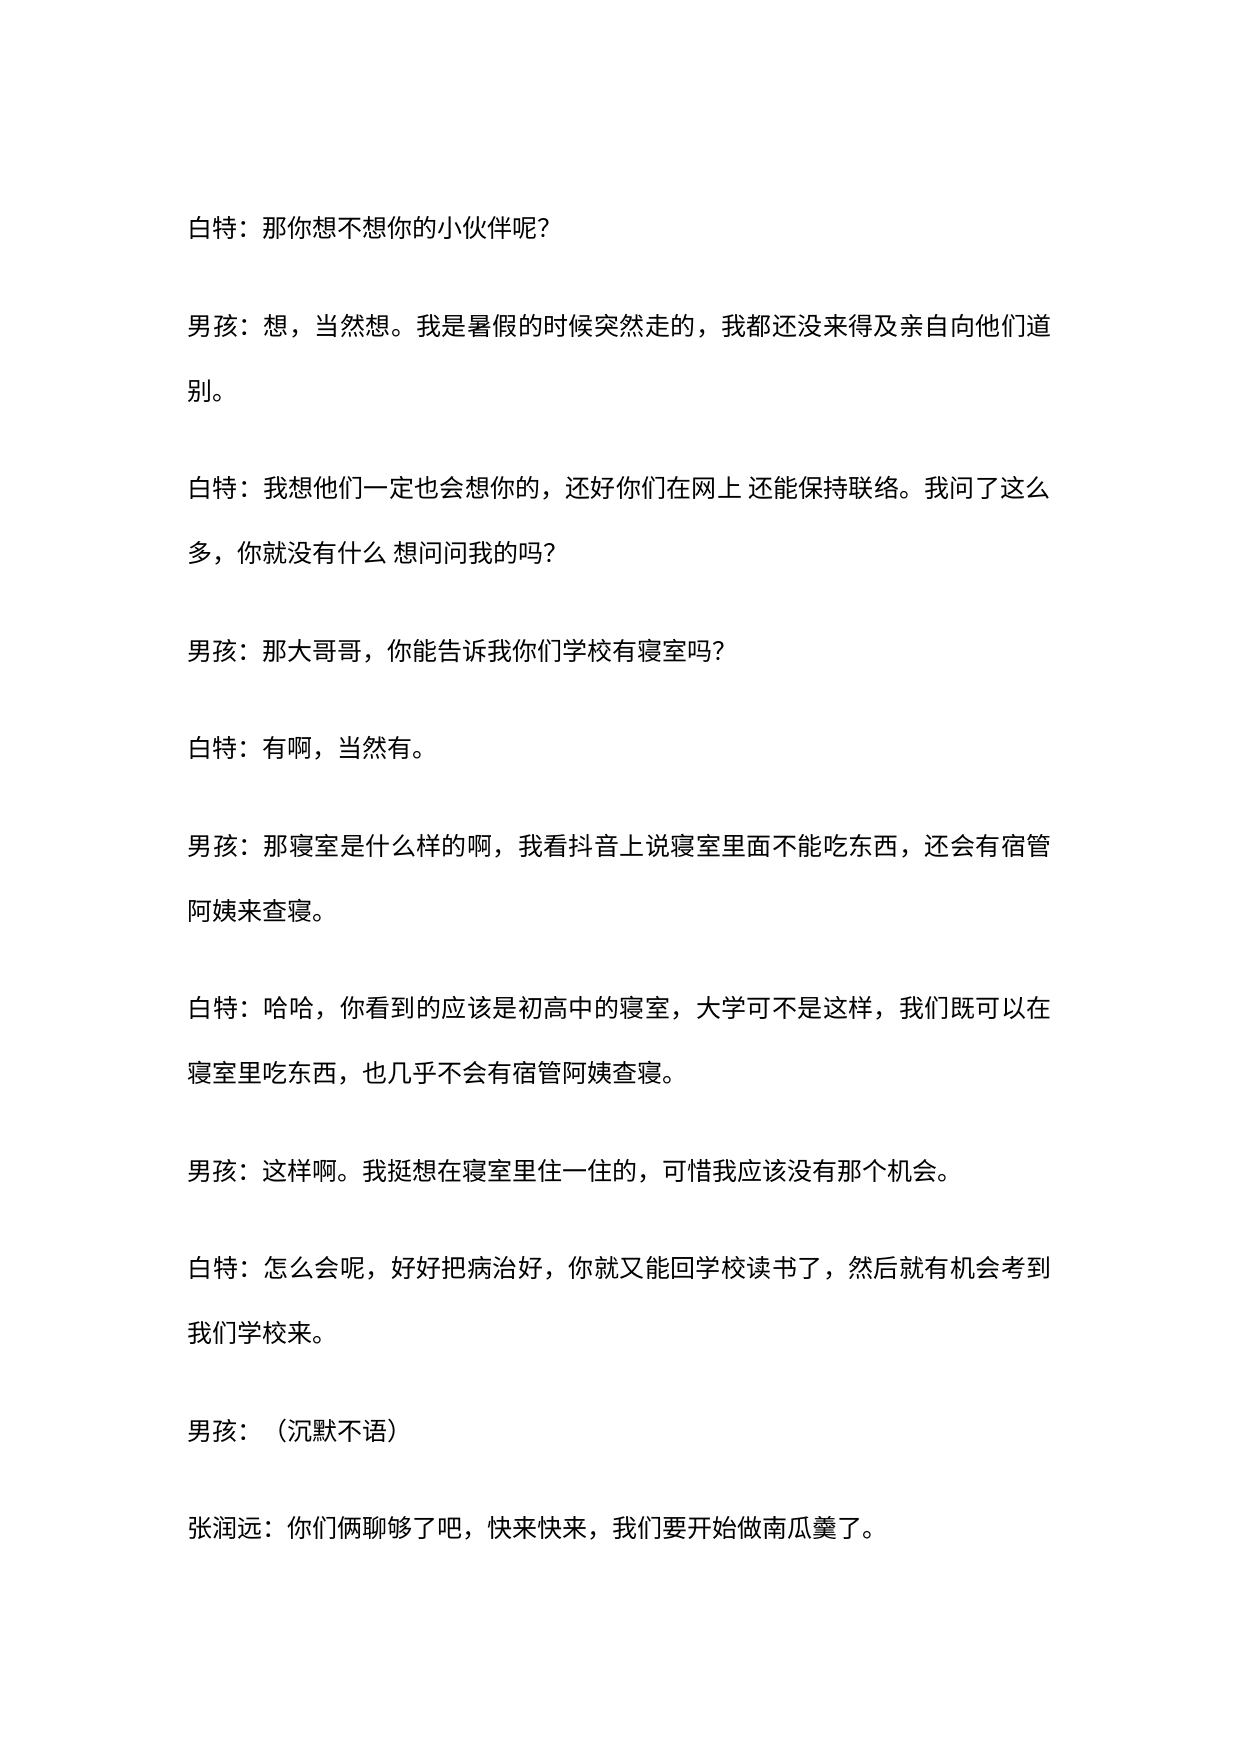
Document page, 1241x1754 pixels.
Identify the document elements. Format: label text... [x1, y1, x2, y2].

text 白特：怎么会呢，好好把病治好，你就又能回学校读书了，然后就有机会考到我们学校来。 [187, 1234, 1053, 1364]
text 白特：哈哈，你看到的应该是初高中的寝室，大学可不是这样，我们既可以在寝室里吃东西，也几乎不会有宿管阿姨查寝。 [187, 974, 1053, 1104]
text 男孩：想，当然想。我是暑假的时候突然走的，我都还没来得及亲自向他们道别。 [187, 292, 1053, 422]
text 白特：我想他们一定也会想你的，还好你们在网上 还能保持联络。我问了这么多，你就没有什么 想问问我的吗？ [187, 454, 1053, 584]
text 白特：有啊，当然有。 [187, 714, 1053, 779]
text 男孩：这样啊。我挺想在寝室里住一住的，可惜我应该没有那个机会。 [187, 1137, 1053, 1202]
text 男孩：（沉默不语） [187, 1397, 1053, 1462]
text 张润远：你们俩聊够了吧，快来快来，我们要开始做南瓜羹了。 [187, 1494, 1053, 1559]
text 男孩：那寝室是什么样的啊，我看抖音上说寝室里面不能吃东西，还会有宿管阿姨来查寝。 [187, 812, 1053, 942]
text 白特：那你想不想你的小伙伴呢？ [187, 194, 1053, 259]
text 男孩：那大哥哥，你能告诉我你们学校有寝室吗？ [187, 617, 1053, 682]
